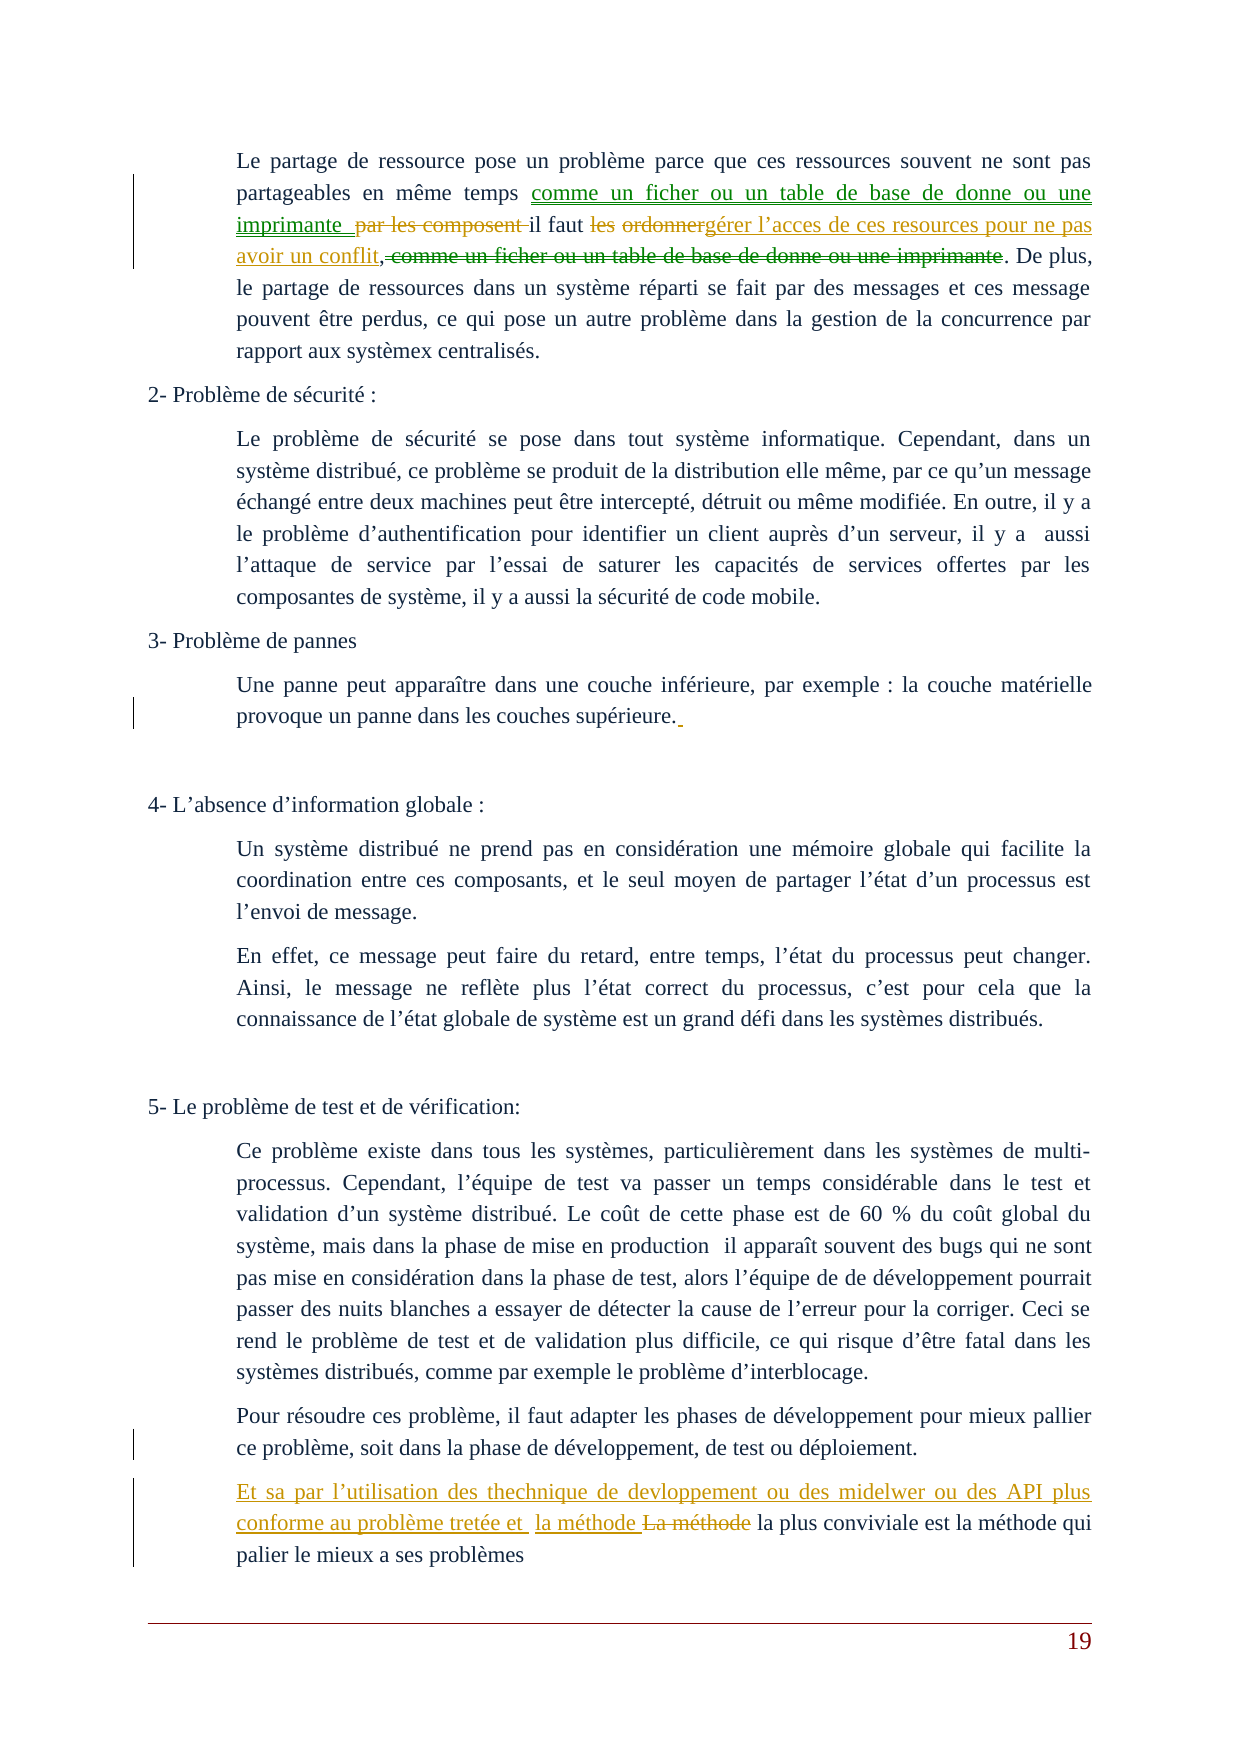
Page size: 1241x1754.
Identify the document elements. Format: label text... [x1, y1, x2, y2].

text En effet, ce message peut faire du retard, entre temps, l’état du processus peut changer. Ainsi, le message ne reflète plus l’état correct du processus, c’est pour cela que la connaissance de l’état globale de système est un grand défi dans les systèmes distribués. [236, 942, 1093, 1031]
list L’absence d’information globale : [148, 791, 1093, 817]
text Un système distribué ne prend pas en considération une mémoire globale qui facilite la coordination entre ces composants, et le seul moyen de partager l’état d’un processus est l’envoi de message. [236, 835, 1093, 924]
text Le partage de ressource pose un problème parce que ces ressources souvent ne sont pas partageables en même temps il faut ,. De plus, le partage de ressources dans un système réparti se fait par des messages et ces message pouvent être perdus, ce qui pose un autre problème dans la gestion de la concurrence par rapport aux systèmex centralisés. [236, 148, 1093, 363]
list Problème de sécurité : [148, 381, 1093, 407]
list Problème de pannes [148, 627, 1093, 653]
list Le problème de test et de vérification: [148, 1093, 1093, 1119]
text la plus conviviale est la méthode qui palier le mieux a ses problèmes [236, 1478, 1093, 1567]
text Pour résoudre ces problème, il faut adapter les phases de développement pour mieux pallier ce problème, soit dans la phase de développement, de test ou déploiement. [236, 1402, 1093, 1460]
text Ce problème existe dans tous les systèmes, particulièrement dans les systèmes de multi-processus. Cependant, l’équipe de test va passer un temps considérable dans le test et validation d’un système distribué. Le coût de cette phase est de 60 % du coût global du système, mais dans la phase de mise en production il apparaît souvent des bugs qui ne sont pas mise en considération dans la phase de test, alors l’équipe de de développement pourrait passer des nuits blanches a essayer de détecter la cause de l’erreur pour la corriger. Ceci se rend le problème de test et de validation plus difficile, ce qui risque d’être fatal dans les systèmes distribués, comme par exemple le problème d’interblocage. [236, 1137, 1093, 1384]
text Une panne peut apparaître dans une couche inférieure, par exemple : la couche matérielle provoque un panne dans les couches supérieure. [236, 671, 1093, 729]
text Le problème de sécurité se pose dans tout système informatique. Cependant, dans un système distribué, ce problème se produit de la distribution elle même, par ce qu’un message échangé entre deux machines peut être intercepté, détruit ou même modifiée. En outre, il y a le problème d’authentification pour identifier un client auprès d’un serveur, il y a aussi l’attaque de service par l’essai de saturer les capacités de services offertes par les composantes de système, il y a aussi la sécurité de code mobile. [236, 425, 1093, 609]
